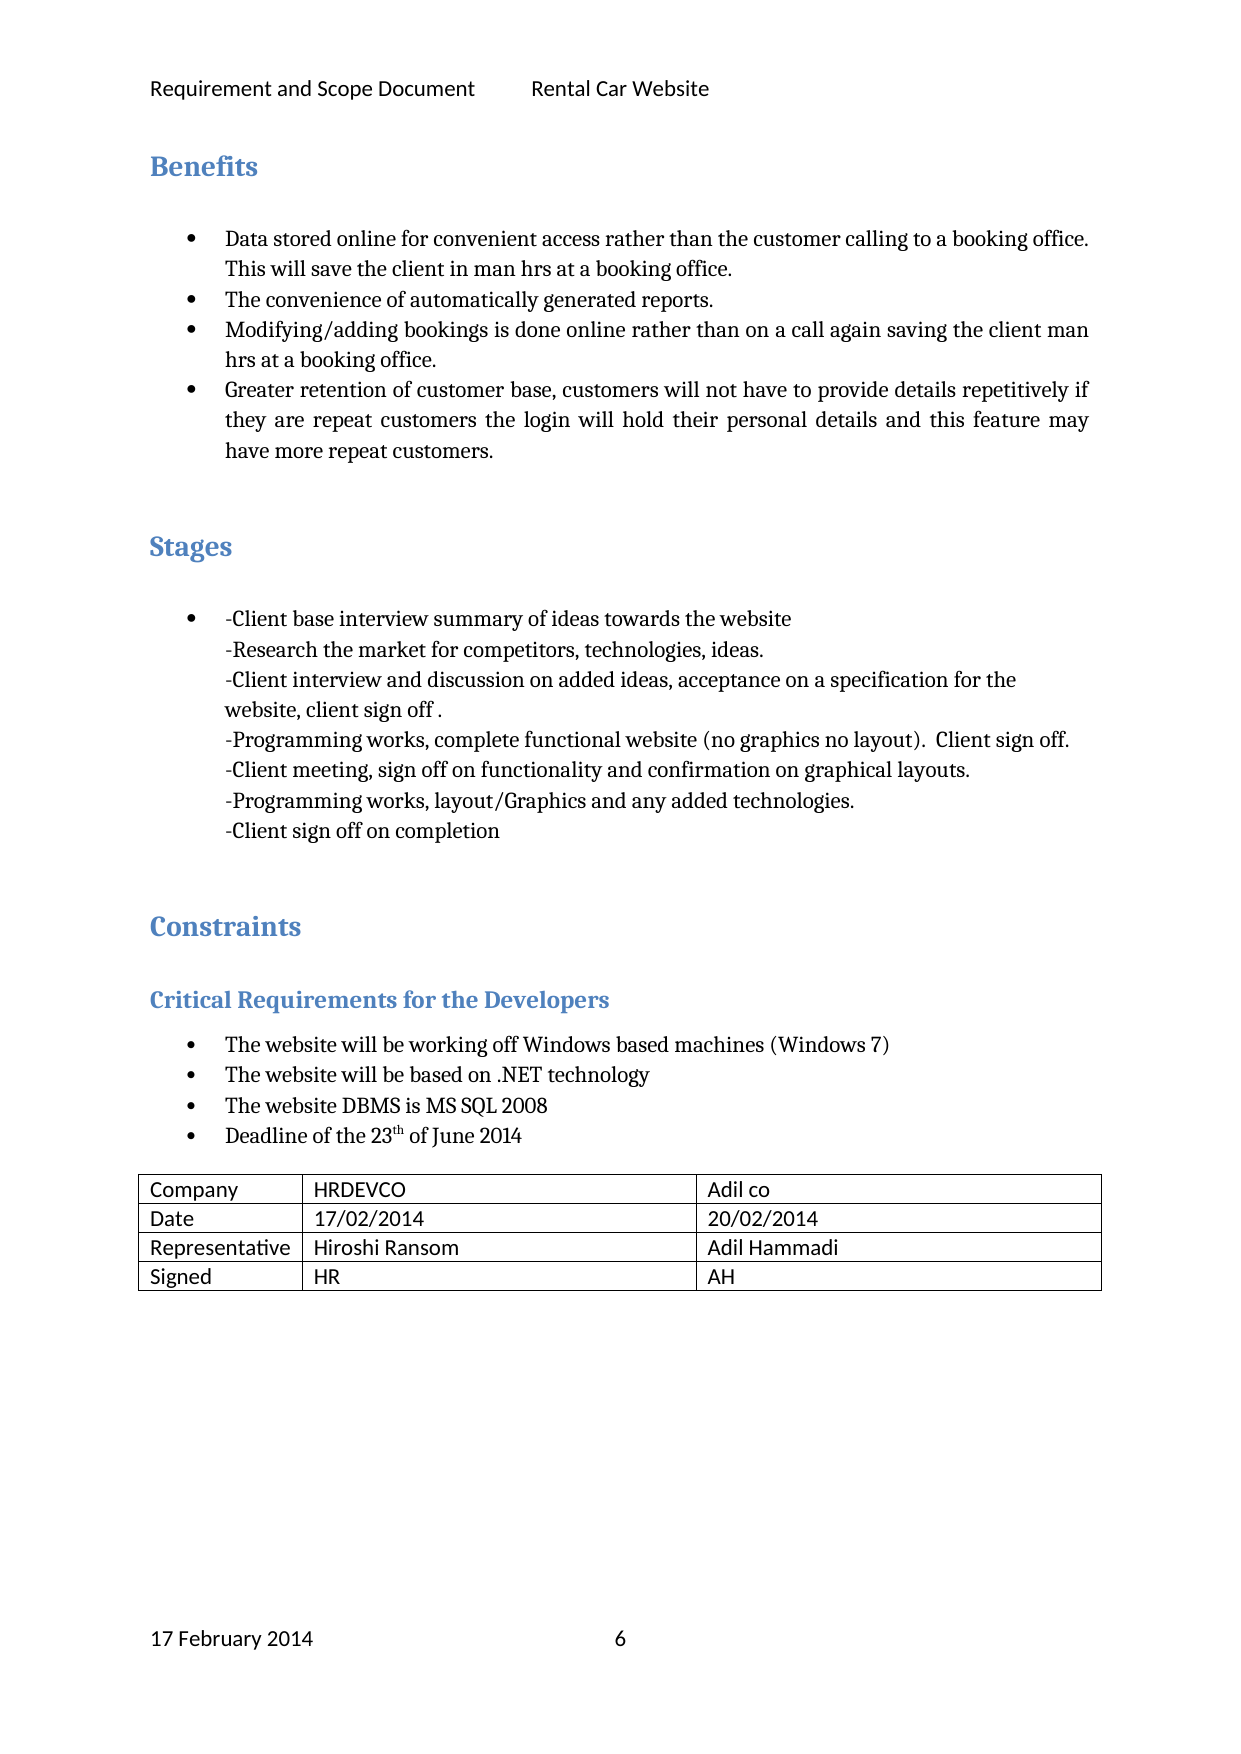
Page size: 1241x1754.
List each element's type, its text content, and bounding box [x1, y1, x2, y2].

table_cell 17/02/2014 [303, 1204, 696, 1232]
list Greater retention of customer base, customers will not have to provide details repetitively if they are repeat customers the login will hold their personal details and this feature may have more repeat customers. [187, 377, 1090, 464]
text The website DBMS is MS SQL 2008 [187, 1092, 1090, 1119]
table_cell Signed [139, 1262, 302, 1290]
list Modifying/adding bookings is done online rather than on a call again saving the client man hrs at a booking office. [187, 317, 1090, 373]
table_header Adil co [697, 1175, 1101, 1203]
text The website will be working off Windows based machines (Windows 7) [187, 1032, 1090, 1058]
list -Client base interview summary of ideas towards the website -Research the market for competitors, technologies, ideas. -Client interview and discussion on added ideas, acceptance on a specification for the website, client sign off . -Programming works, complete functional website (no graphics no layout). Client sign off. -Client meeting, sign off on functionality and confirmation on graphical layouts. -Programming works, layout/Graphics and any added technologies. -Client sign off on completion [187, 606, 1090, 844]
text Deadline of the 23th of June 2014 [187, 1123, 1090, 1149]
subtitle Stages [150, 530, 1090, 564]
table_header Company [139, 1175, 302, 1203]
table_cell Representative [139, 1233, 302, 1261]
table_cell AH [697, 1262, 1101, 1290]
subtitle Constraints [150, 910, 1090, 944]
table_cell HR [303, 1262, 696, 1290]
table_cell Hiroshi Ransom [303, 1233, 696, 1261]
subtitle Critical Requirements for the Developers [150, 986, 1090, 1015]
list Data stored online for convenient access rather than the customer calling to a booking office. This will save the client in man hrs at a booking office. [187, 226, 1090, 283]
table_cell Adil Hammadi [697, 1233, 1101, 1261]
table_header HRDEVCO [303, 1175, 696, 1203]
table_cell Date [139, 1204, 302, 1232]
text The website will be based on .NET technology [187, 1062, 1090, 1088]
subtitle Benefits [150, 150, 1090, 183]
table_cell 20/02/2014 [697, 1204, 1101, 1232]
list The convenience of automatically generated reports. [187, 286, 1090, 313]
